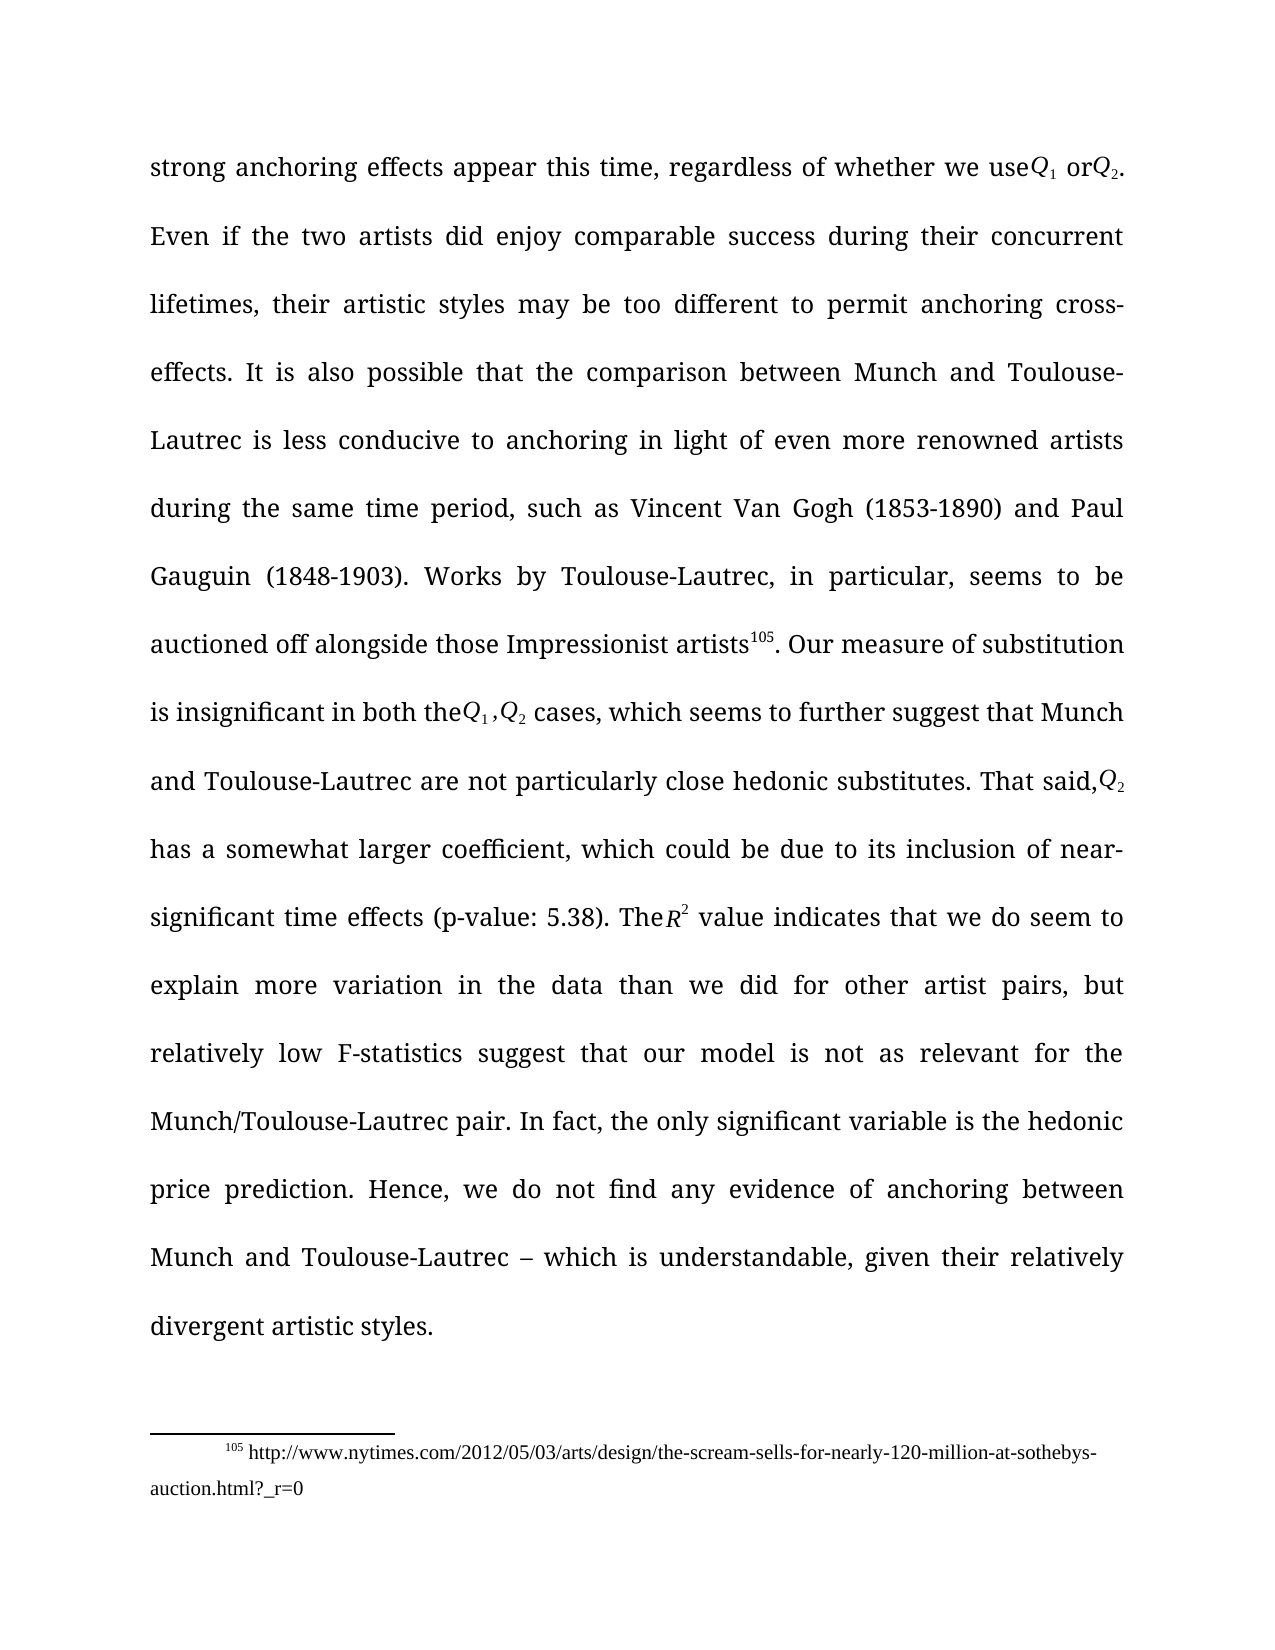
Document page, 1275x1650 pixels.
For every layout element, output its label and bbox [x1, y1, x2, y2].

text [150, 150, 1125, 1342]
